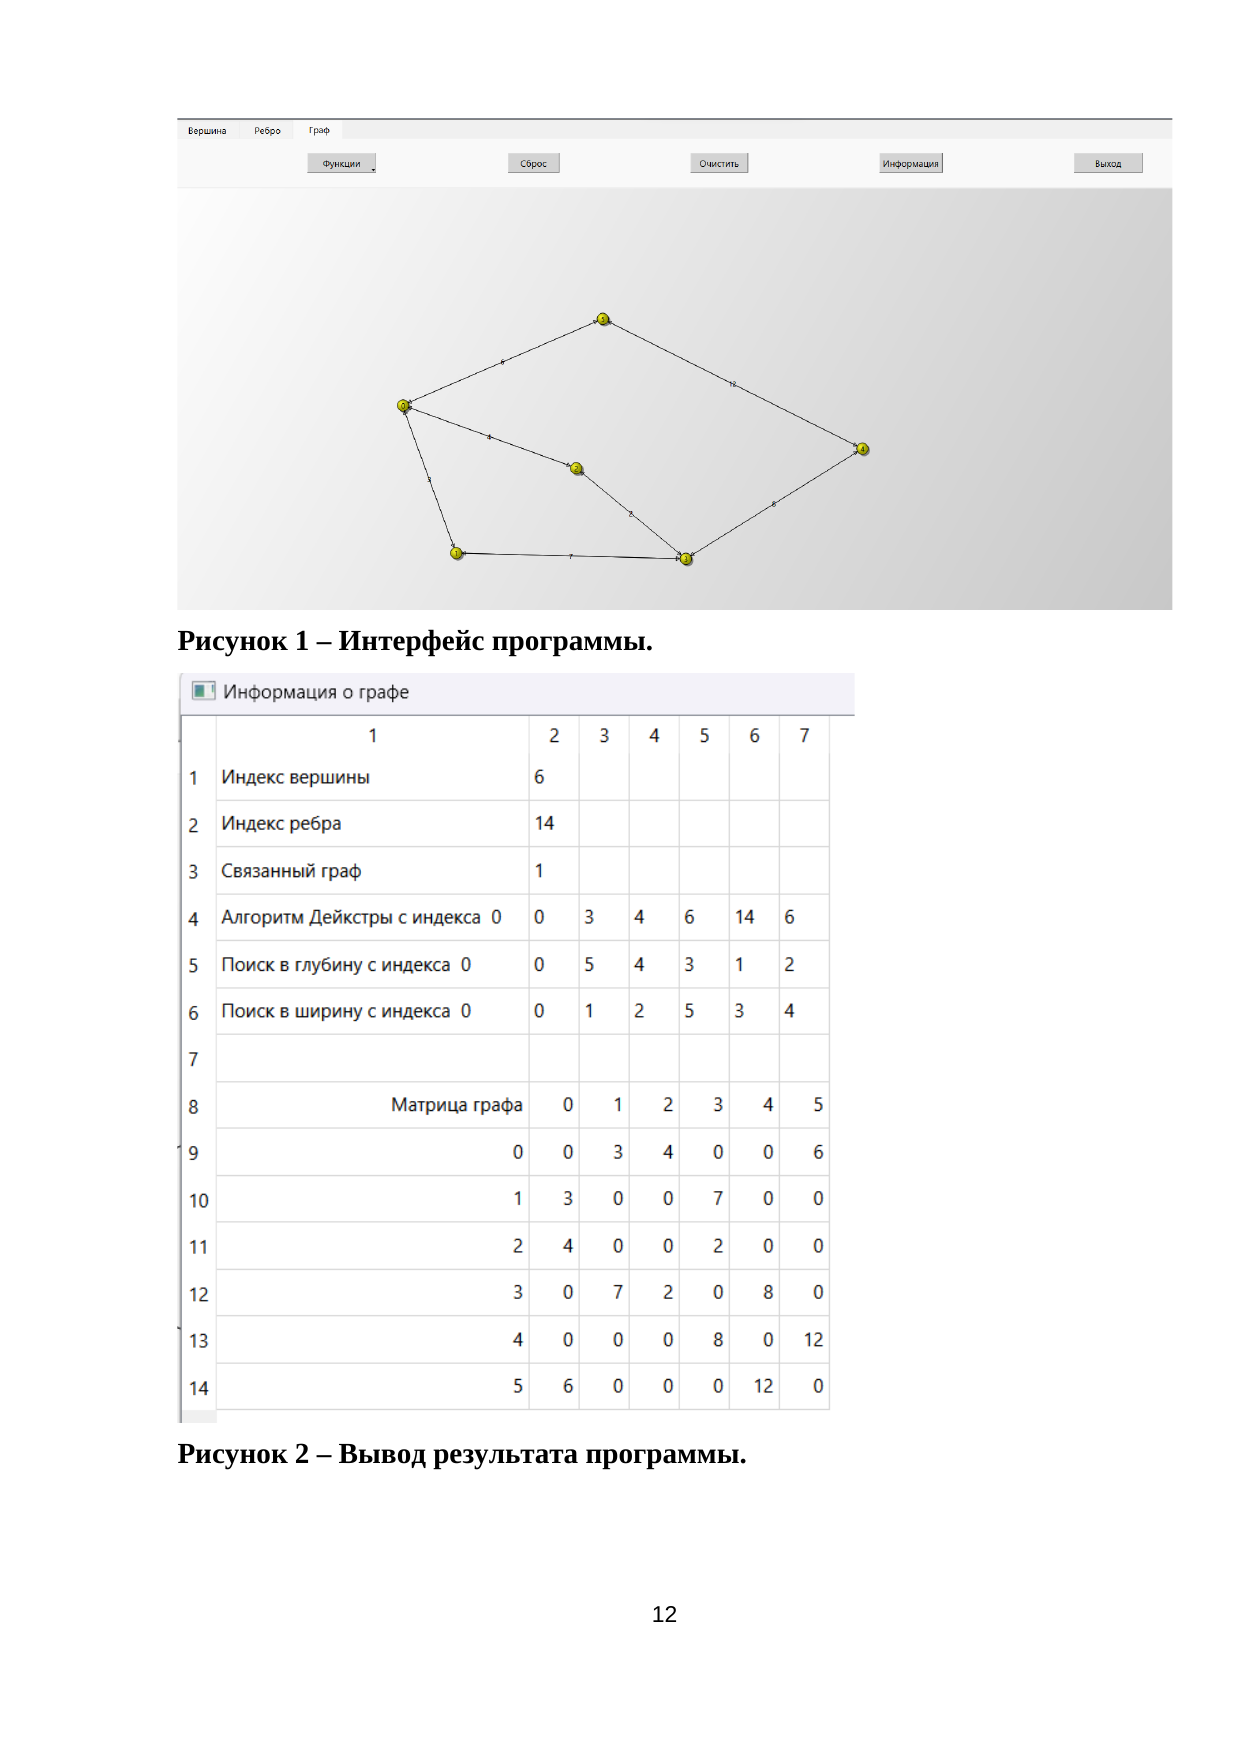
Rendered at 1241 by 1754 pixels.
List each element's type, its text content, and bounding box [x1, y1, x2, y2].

text Рисунок 1 – Интерфейс программы. [177, 623, 1152, 657]
picture [177, 118, 1173, 610]
picture [177, 673, 855, 1423]
text Рисунок 2 – Вывод результата программы. [177, 1436, 1152, 1470]
